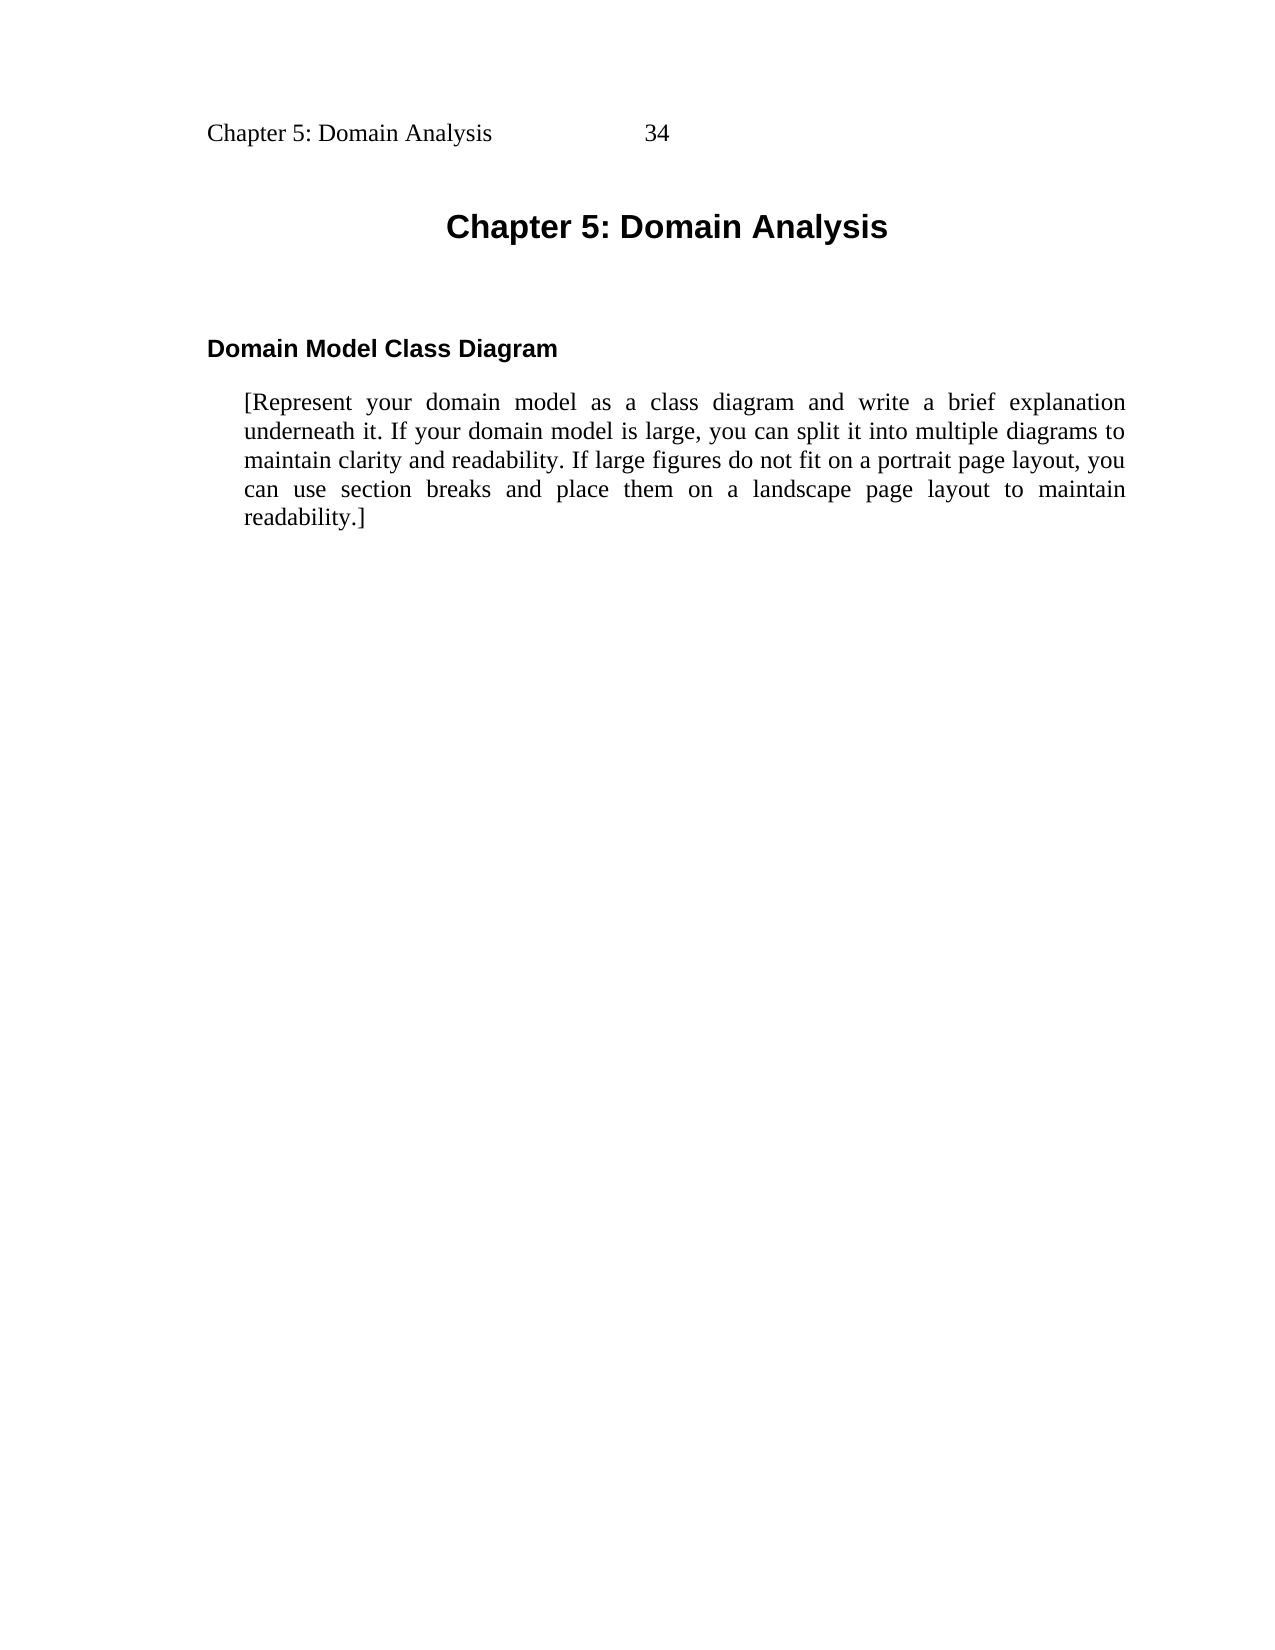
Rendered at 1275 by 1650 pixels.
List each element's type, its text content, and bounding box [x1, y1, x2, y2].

subtitle Domain Model Class Diagram [207, 334, 1127, 362]
text [Represent your domain model as a class diagram and write a brief explanation underneath it. If your domain model is large, you can split it into multiple diagrams to maintain clarity and readability. If large figures do not fit on a portrait page layout, you can use section breaks and place them on a landscape page layout to maintain readability.] [244, 387, 1127, 531]
subtitle : Domain Analysis [207, 207, 1127, 245]
